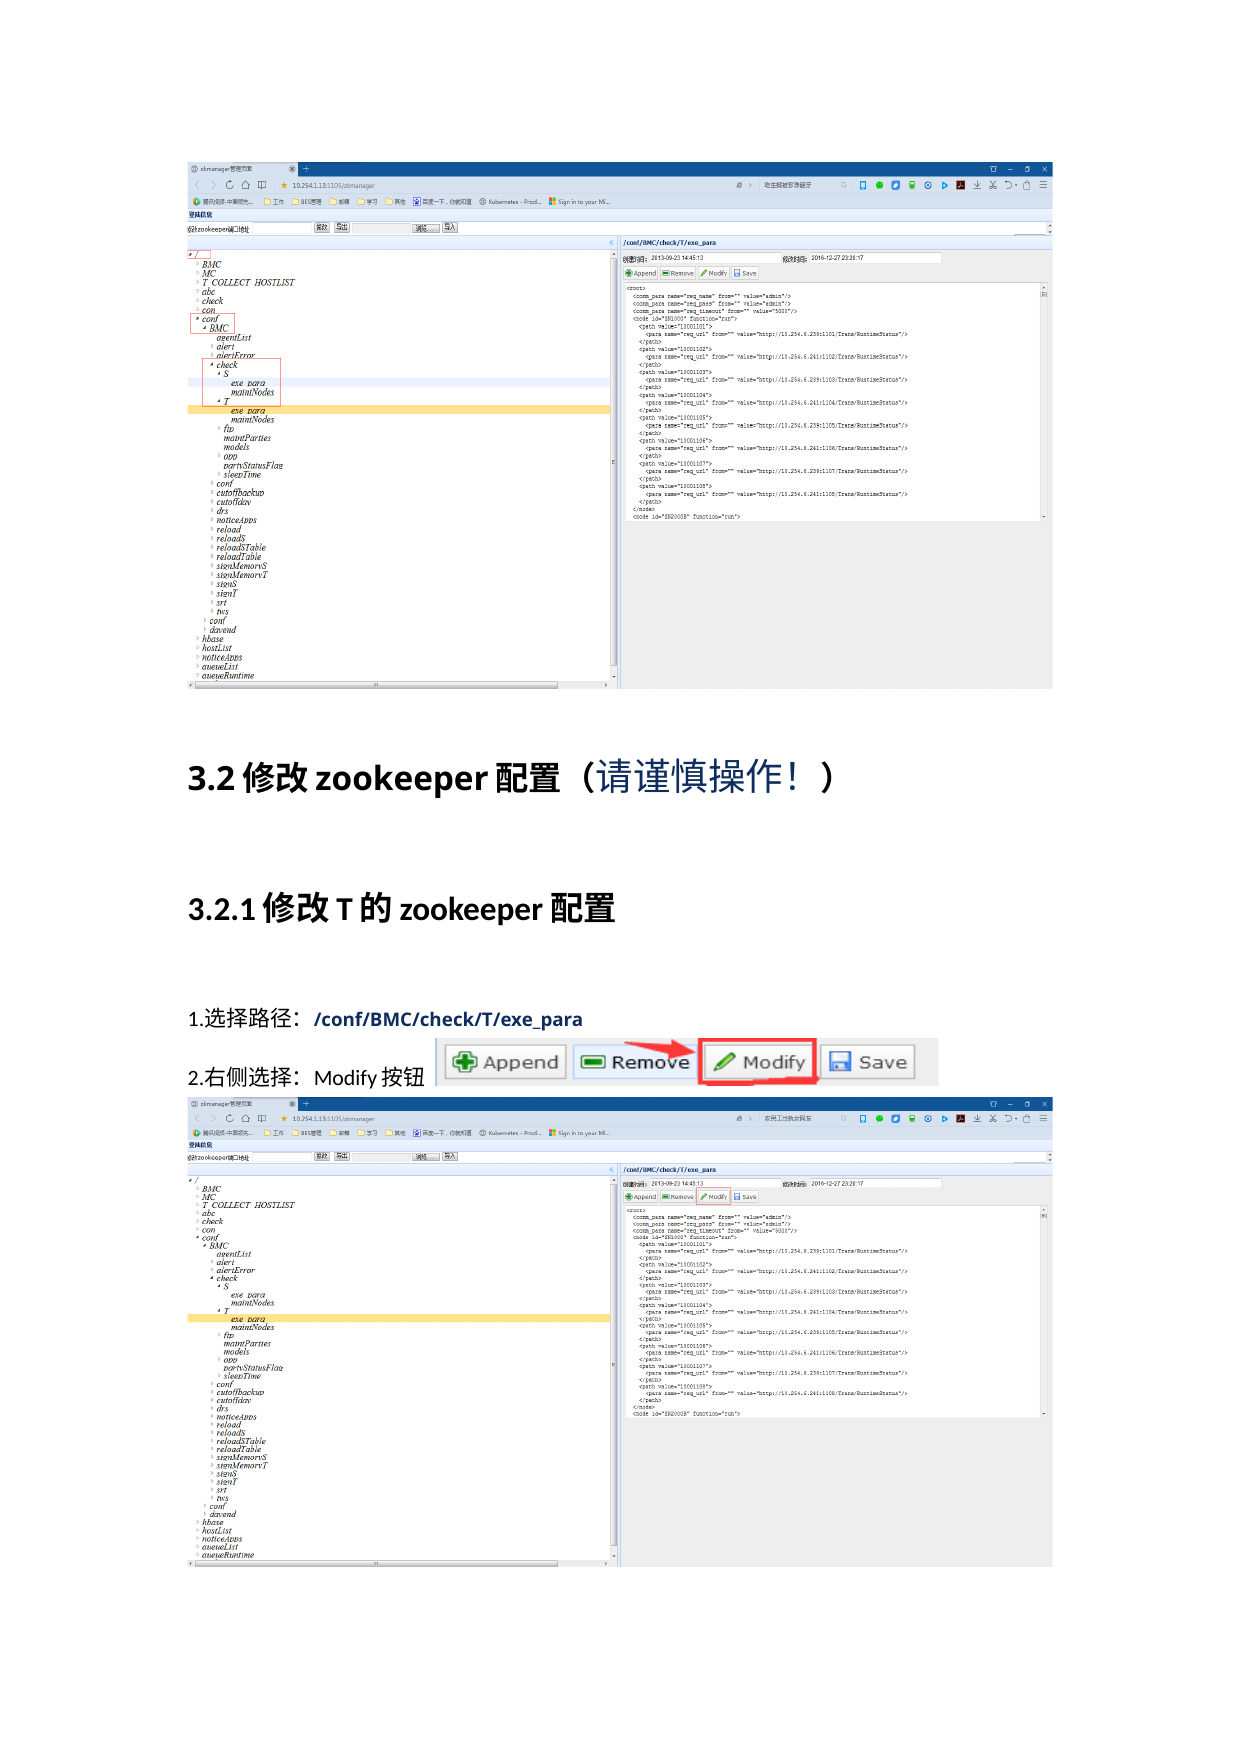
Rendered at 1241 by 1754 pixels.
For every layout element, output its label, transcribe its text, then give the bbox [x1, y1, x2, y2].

subtitle 3.2.1修改T的zookeeper配置 [187, 873, 1053, 938]
text 1.选择路径：/conf/BMC/check/T/exe_para [187, 1000, 1053, 1033]
picture [187, 1097, 1053, 1567]
picture [435, 1038, 939, 1086]
subtitle 3.2修改zookeeper配置（请谨慎操作！） [187, 742, 1053, 807]
picture [187, 162, 1053, 689]
